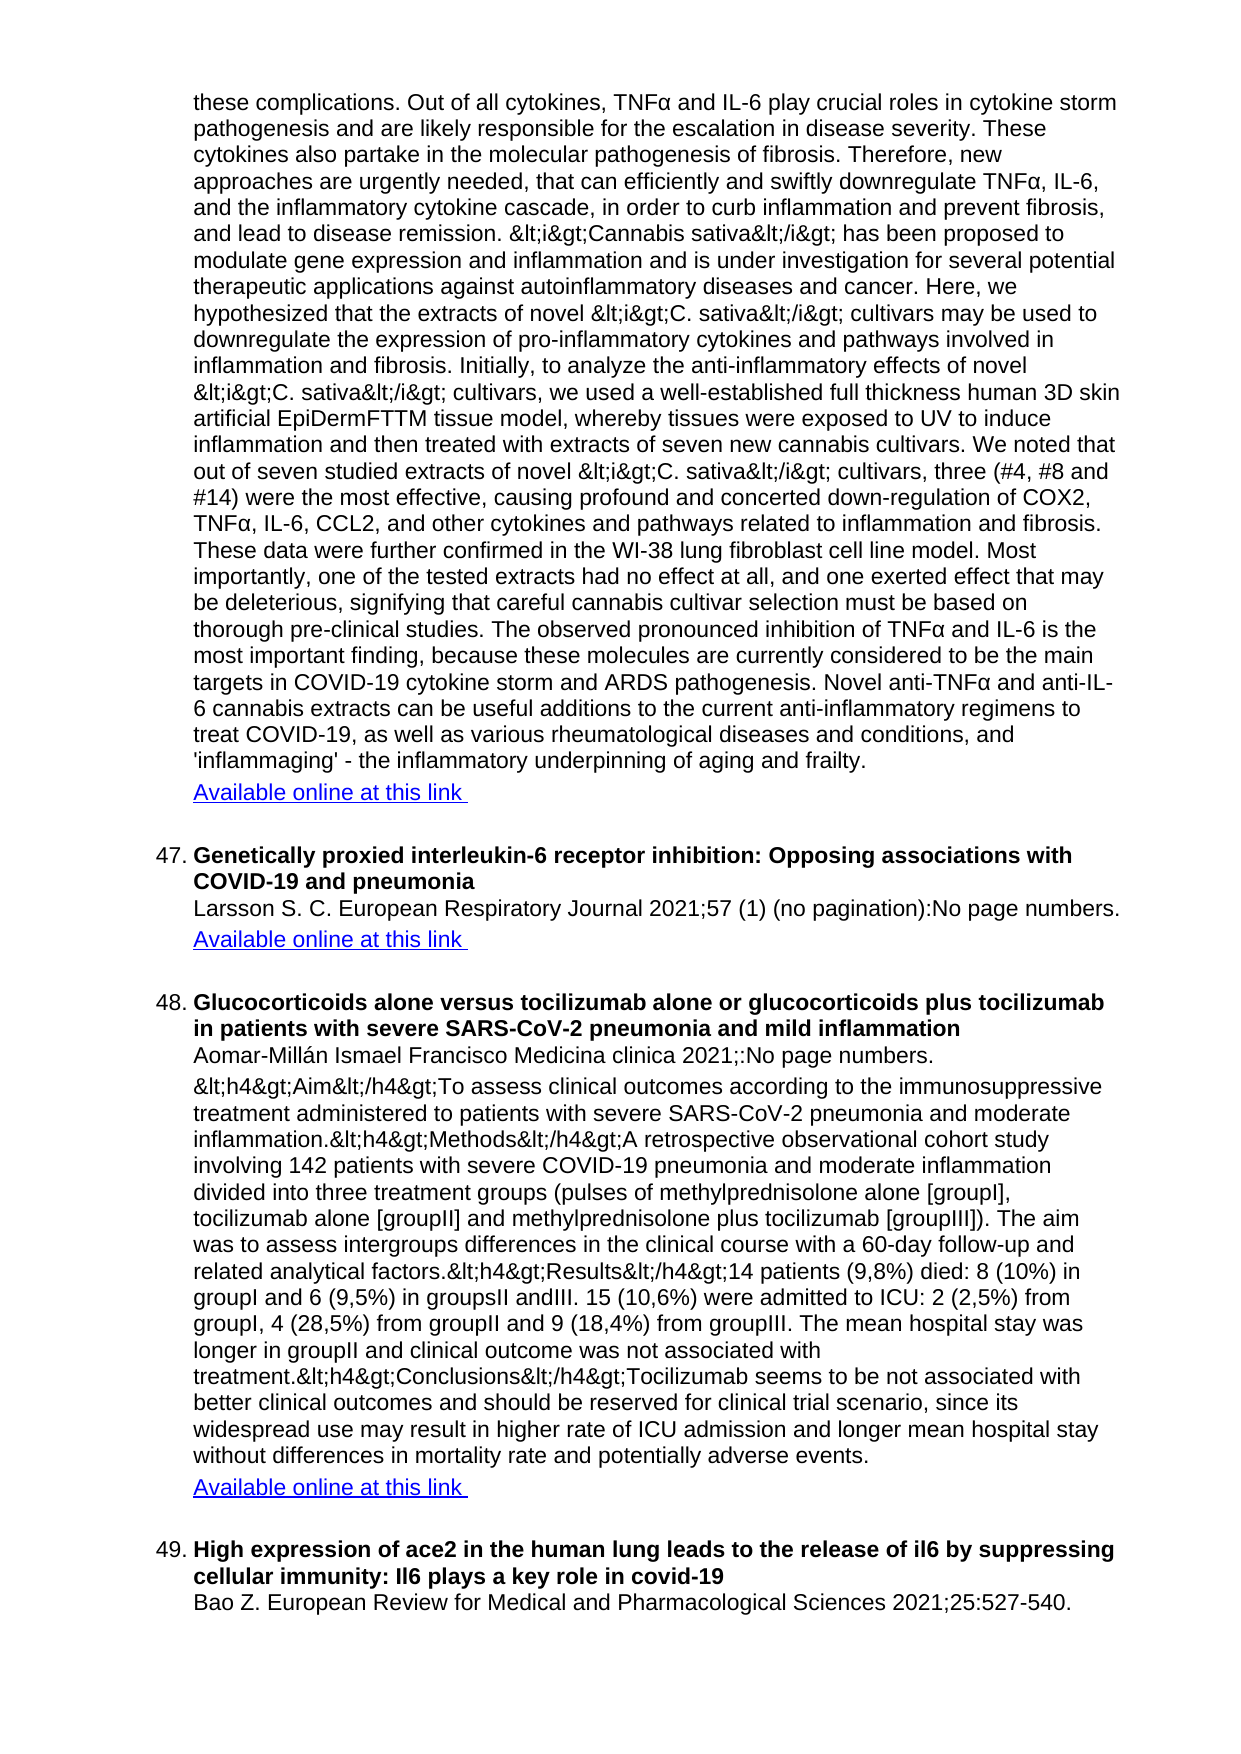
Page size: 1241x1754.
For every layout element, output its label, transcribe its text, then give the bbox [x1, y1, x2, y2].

text Available online at this link [193, 779, 1122, 805]
text &lt;h4&gt;Aim&lt;/h4&gt;To assess clinical outcomes according to the immunosuppressive treatment administered to patients with severe SARS-CoV-2 pneumonia and moderate inflammation.&lt;h4&gt;Methods&lt;/h4&gt;A retrospective observational cohort study involving 142 patients with severe COVID-19 pneumonia and moderate inflammation divided into three treatment groups (pulses of methylprednisolone alone [groupI], tocilizumab alone [groupII] and methylprednisolone plus tocilizumab [groupIII]). The aim was to assess intergroups differences in the clinical course with a 60-day follow-up and related analytical factors.&lt;h4&gt;Results&lt;/h4&gt;14 patients (9,8%) died: 8 (10%) in groupI and 6 (9,5%) in groupsII andIII. 15 (10,6%) were admitted to ICU: 2 (2,5%) from groupI, 4 (28,5%) from groupII and 9 (18,4%) from groupIII. The mean hospital stay was longer in groupII and clinical outcome was not associated with treatment.&lt;h4&gt;Conclusions&lt;/h4&gt;Tocilizumab seems to be not associated with better clinical outcomes and should be reserved for clinical trial scenario, since its widespread use may result in higher rate of ICU admission and longer mean hospital stay without differences in mortality rate and potentially adverse events. [193, 1073, 1122, 1468]
text Available online at this link [193, 926, 1122, 952]
list Glucocorticoids alone versus tocilizumab alone or glucocorticoids plus tocilizumab in patients with severe SARS-CoV-2 pneumonia and mild inflammation Aomar-Millán Ismael Francisco Medicina clinica 2021;:No page numbers. [156, 989, 1122, 1068]
text Available online at this link [193, 1473, 1122, 1500]
list Genetically proxied interleukin-6 receptor inhibition: Opposing associations with COVID-19 and pneumonia Larsson S. C. European Respiratory Journal 2021;57 (1) (no pagination):No page numbers. [156, 842, 1122, 921]
list High expression of ace2 in the human lung leads to the release of il6 by suppressing cellular immunity: Il6 plays a key role in covid-19 Bao Z. European Review for Medical and Pharmacological Sciences 2021;25:527-540. [156, 1536, 1122, 1616]
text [193, 89, 1122, 774]
